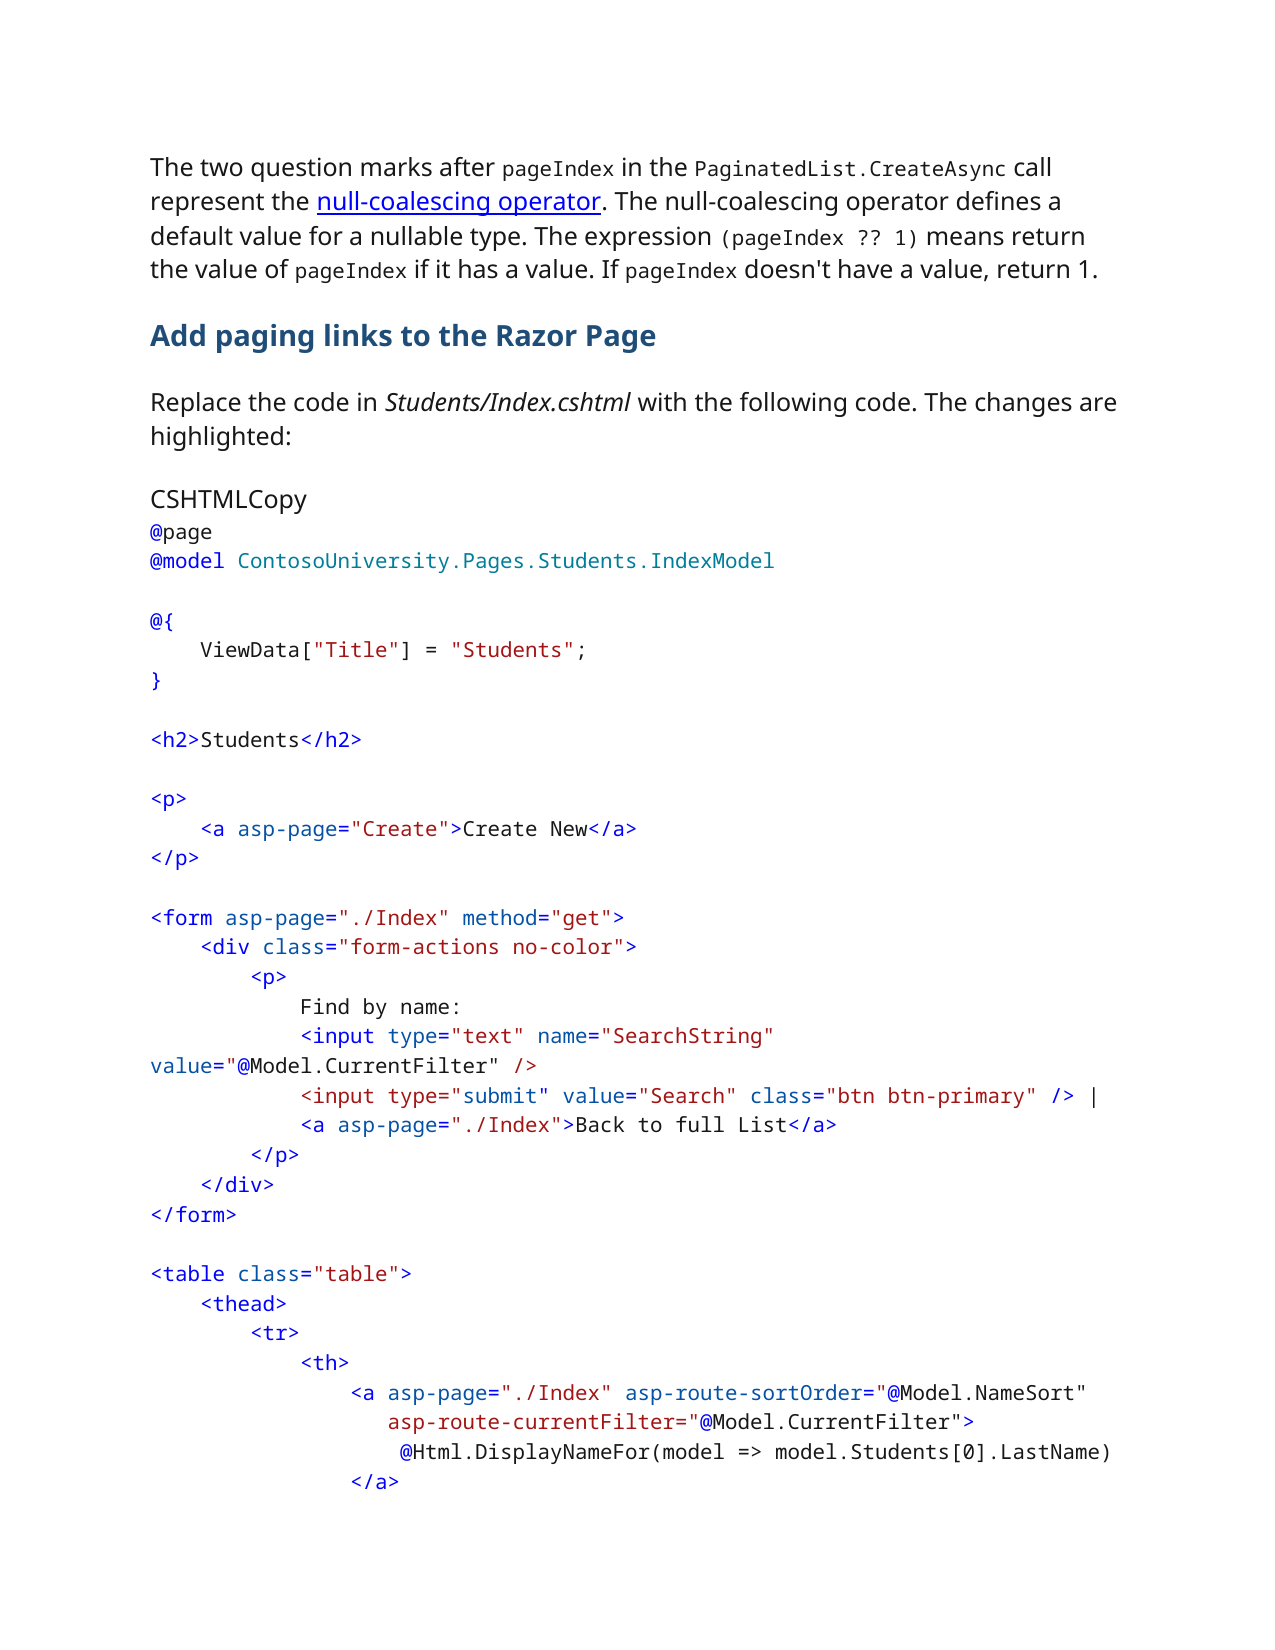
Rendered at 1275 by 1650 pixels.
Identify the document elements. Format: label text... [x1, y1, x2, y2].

text The two question marks after pageIndex in the PaginatedList.CreateAsync call represent the null-coalescing operator. The null-coalescing operator defines a default value for a nullable type. The expression (pageIndex ?? 1) means return the value of pageIndex if it has a value. If pageIndex doesn't have a value, return 1. [150, 150, 1125, 286]
text } [150, 664, 1125, 694]
text <a asp-page="./Index">Back to full List</a> [150, 1109, 1125, 1139]
text <input type="submit" value="Search" class="btn btn-primary" /> | [150, 1080, 1125, 1109]
text Find by name: [150, 991, 1125, 1020]
text <table class="table"> [150, 1258, 1125, 1287]
text </form> [150, 1198, 1125, 1228]
text <input type="text" name="SearchString" value="@Model.CurrentFilter" /> [150, 1020, 1125, 1080]
text <thead> [150, 1287, 1125, 1317]
text @model ContosoUniversity.Pages.Students.IndexModel [150, 545, 1125, 575]
text <div class="form-actions no-color"> [150, 931, 1125, 961]
text CSHTMLCopy [150, 482, 1125, 516]
text <h2>Students</h2> [150, 723, 1125, 753]
text @{ [150, 605, 1125, 634]
text <p> [150, 961, 1125, 991]
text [150, 1406, 1125, 1436]
text @page [150, 516, 1125, 545]
text </p> [150, 1139, 1125, 1169]
subtitle Add paging links to the Razor Page [150, 315, 1125, 355]
text <a asp-page="Create">Create New</a> [150, 812, 1125, 842]
text <a asp-page="./Index" asp-route-sortOrder="@Model.NameSort" [150, 1377, 1125, 1406]
text <form asp-page="./Index" method="get"> [150, 902, 1125, 931]
text </p> [150, 842, 1125, 872]
text <p> [150, 783, 1125, 812]
text @Html.DisplayNameFor(model => model.Students[0].LastName) [150, 1436, 1125, 1466]
text Replace the code in Students/Index.cshtml with the following code. The changes are highlighted: [150, 384, 1125, 452]
text <th> [150, 1347, 1125, 1377]
text </div> [150, 1169, 1125, 1198]
text </a> [150, 1466, 1125, 1495]
text ViewData["Title"] = "Students"; [150, 634, 1125, 664]
text <tr> [150, 1317, 1125, 1347]
